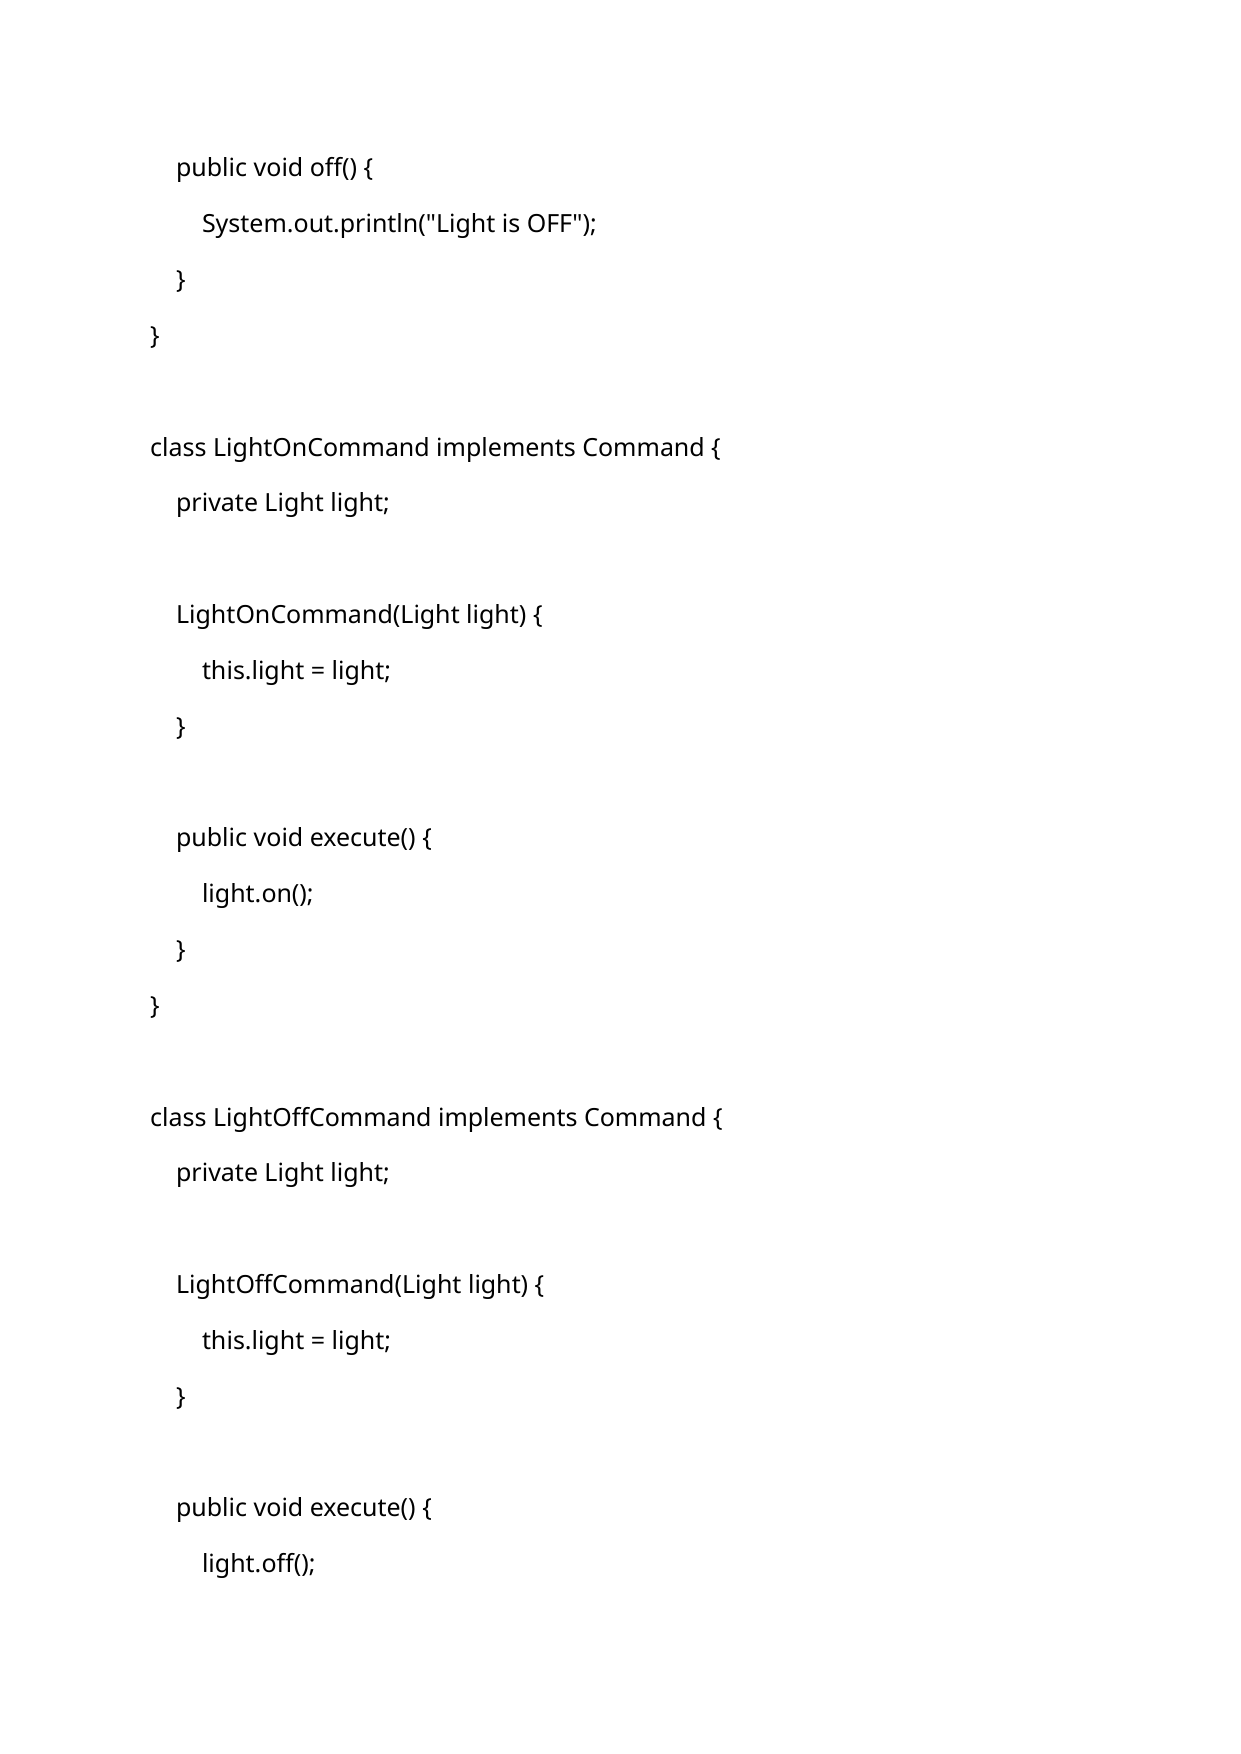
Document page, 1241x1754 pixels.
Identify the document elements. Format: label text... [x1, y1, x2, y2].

text } [150, 987, 1090, 1022]
text private Light light; [150, 485, 1090, 519]
text } [150, 317, 1090, 352]
text public void execute() { [150, 1490, 1090, 1524]
text class LightOffCommand implements Command { [150, 1099, 1090, 1133]
text System.out.println("Light is OFF"); [150, 206, 1090, 240]
text this.light = light; [150, 1322, 1090, 1357]
text } [150, 708, 1090, 742]
text this.light = light; [150, 652, 1090, 687]
text LightOffCommand(Light light) { [150, 1267, 1090, 1301]
text light.off(); [150, 1546, 1090, 1580]
text private Light light; [150, 1155, 1090, 1189]
text LightOnCommand(Light light) { [150, 597, 1090, 631]
text } [150, 1378, 1090, 1412]
text class LightOnCommand implements Command { [150, 429, 1090, 463]
text } [150, 262, 1090, 296]
text public void off() { [150, 150, 1090, 184]
text light.on(); [150, 876, 1090, 910]
text } [150, 932, 1090, 966]
text public void execute() { [150, 820, 1090, 854]
